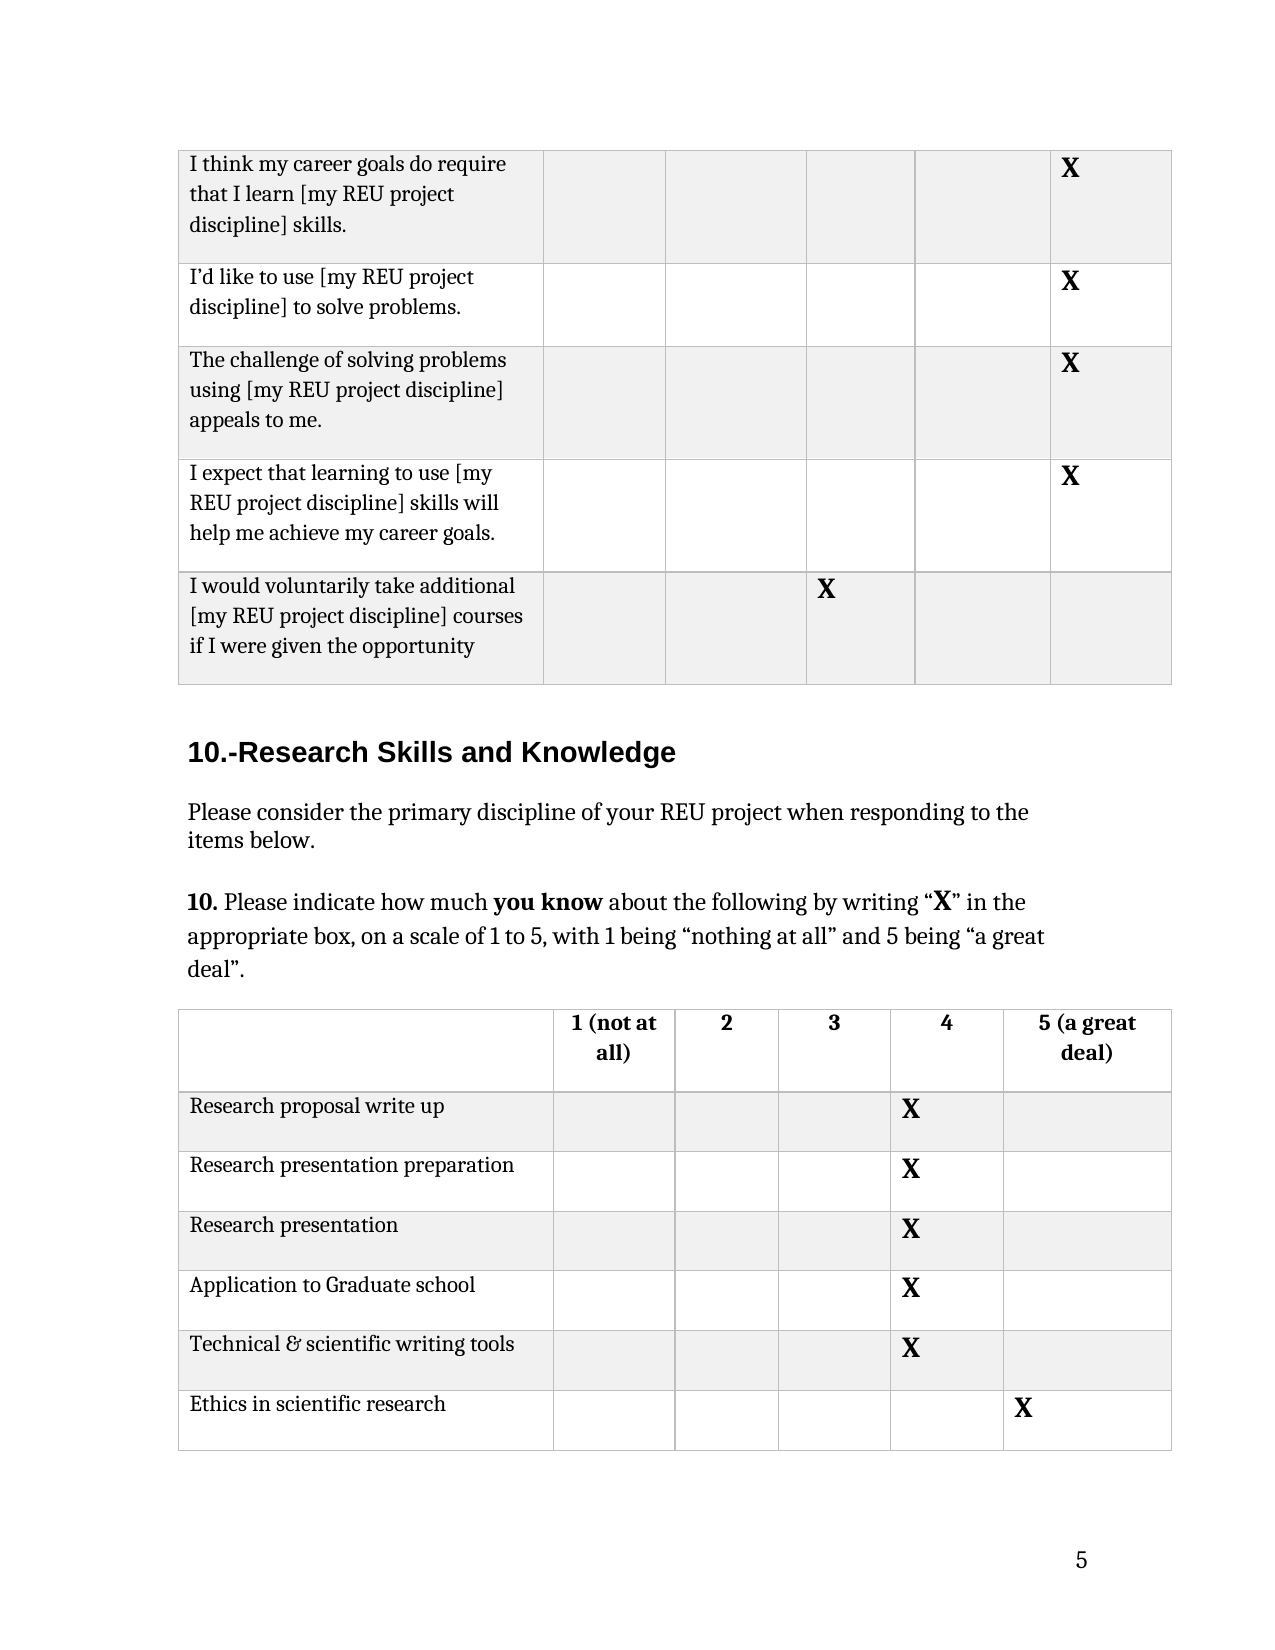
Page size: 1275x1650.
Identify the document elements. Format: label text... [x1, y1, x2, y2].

table_cell [891, 1391, 1003, 1449]
table_cell Research presentation [179, 1212, 553, 1270]
table_cell [554, 1391, 674, 1449]
table_cell [807, 151, 914, 263]
table_cell [554, 1152, 674, 1211]
table_cell [1004, 1152, 1171, 1211]
table_cell [779, 1093, 890, 1151]
table_cell [1004, 1093, 1171, 1151]
table_cell Research presentation preparation [179, 1152, 553, 1211]
table_cell [676, 1093, 778, 1151]
table_header 3 [779, 1010, 890, 1091]
table_header 5 (a great deal) [1004, 1010, 1171, 1091]
table_cell X [891, 1331, 1003, 1390]
table_cell [554, 1093, 674, 1151]
table_cell [1004, 1212, 1171, 1270]
table_cell Technical & scientific writing tools [179, 1331, 553, 1390]
table_cell [666, 151, 806, 263]
table_cell X [891, 1093, 1003, 1151]
table_cell [916, 347, 1050, 458]
table_cell X [1051, 151, 1171, 263]
table_cell [676, 1152, 778, 1211]
table_cell [676, 1271, 778, 1330]
table_cell The challenge of solving problems using [my REU project discipline] appeals to me. [179, 347, 543, 458]
table_cell [807, 460, 914, 571]
table_cell [1004, 1271, 1171, 1330]
table_cell Research proposal write up [179, 1093, 553, 1151]
table_cell [916, 573, 1050, 684]
table_cell I think my career goals do require that I learn [my REU project discipline] skills. [179, 151, 543, 263]
table_cell [544, 264, 665, 346]
table_cell [666, 347, 806, 458]
table_cell [676, 1331, 778, 1390]
table_cell [666, 264, 806, 346]
table_header [179, 1010, 553, 1091]
table_cell [666, 460, 806, 571]
table_cell [916, 151, 1050, 263]
table_cell [554, 1212, 674, 1270]
table_cell [807, 264, 914, 346]
table_cell X [891, 1152, 1003, 1211]
table_cell [676, 1212, 778, 1270]
table_cell [544, 460, 665, 571]
table_cell Ethics in scientific research [179, 1391, 553, 1449]
table_cell I’d like to use [my REU project discipline] to solve problems. [179, 264, 543, 346]
table_cell [779, 1152, 890, 1211]
subtitle 10.-Research Skills and Knowledge [187, 735, 1087, 769]
table_cell X [891, 1271, 1003, 1330]
table_cell X [891, 1212, 1003, 1270]
table_cell [779, 1391, 890, 1449]
table_header 4 [891, 1010, 1003, 1091]
table_cell X [1051, 460, 1171, 571]
table_cell [1004, 1331, 1171, 1390]
table_header 2 [676, 1010, 778, 1091]
table_cell [544, 573, 665, 684]
table_cell [676, 1391, 778, 1449]
table_cell [807, 347, 914, 458]
table_cell [1051, 573, 1171, 684]
table_cell [779, 1212, 890, 1270]
table_cell [779, 1271, 890, 1330]
table_cell X [1051, 347, 1171, 458]
table_cell [779, 1331, 890, 1390]
table_cell [544, 347, 665, 458]
table_cell [544, 151, 665, 263]
table_header 1 (not at all) [554, 1010, 674, 1091]
table_cell X [1004, 1391, 1171, 1449]
table_cell [666, 573, 806, 684]
text Please consider the primary discipline of your REU project when responding to the items below. [187, 798, 1087, 855]
text 10. Please indicate how much you know about the following by writing “X” in the appropriate box, on a scale of 1 to 5, with 1 being “nothing at all” and 5 being “a great deal”. [187, 884, 1087, 983]
table_cell X [807, 573, 914, 684]
table_cell [916, 460, 1050, 571]
table_cell Application to Graduate school [179, 1271, 553, 1330]
table_cell I would voluntarily take additional [my REU project discipline] courses if I were given the opportunity [179, 573, 543, 684]
table_cell I expect that learning to use [my REU project discipline] skills will help me achieve my career goals. [179, 460, 543, 571]
table_cell [554, 1331, 674, 1390]
table_cell [554, 1271, 674, 1330]
table_cell [916, 264, 1050, 346]
table_cell X [1051, 264, 1171, 346]
